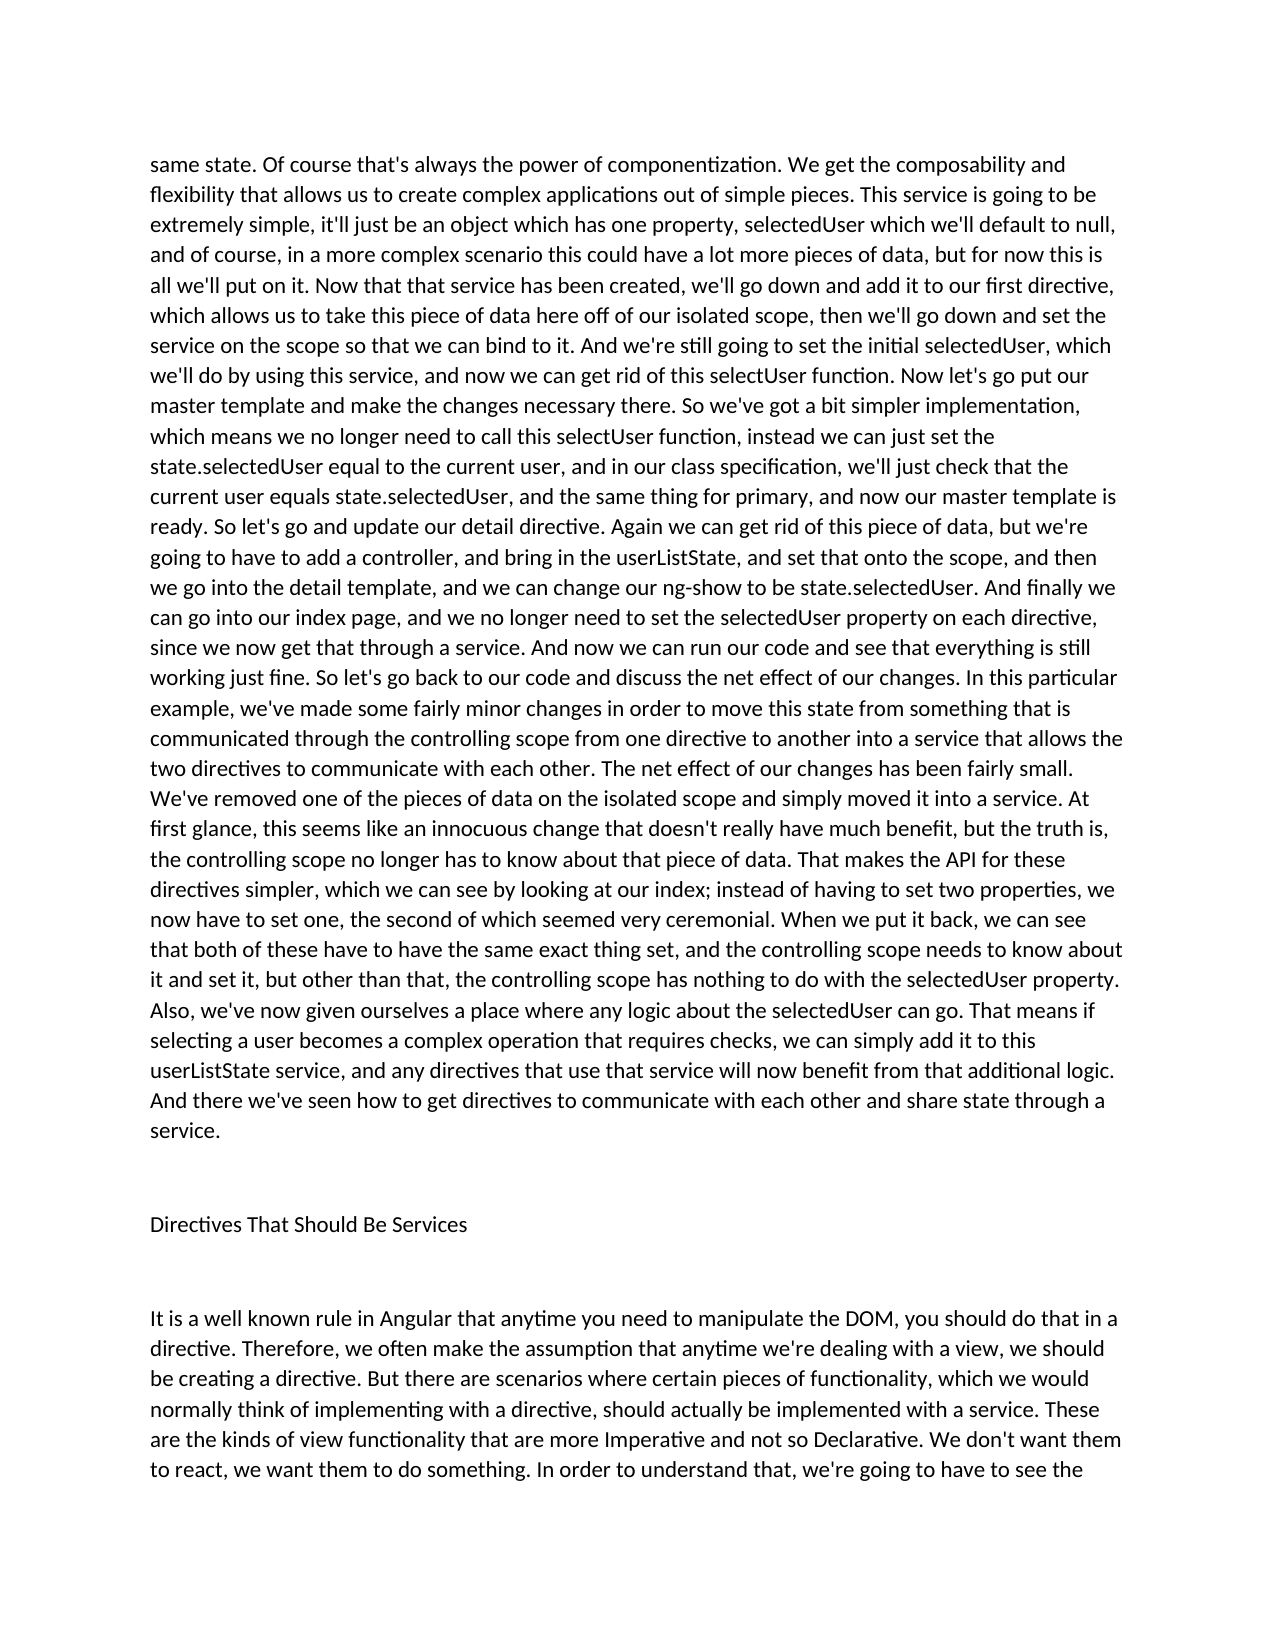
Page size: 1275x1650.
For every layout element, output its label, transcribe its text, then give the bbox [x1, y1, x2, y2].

text Directives That Should Be Services [150, 1210, 1125, 1238]
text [150, 150, 1125, 1145]
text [150, 1304, 1125, 1483]
